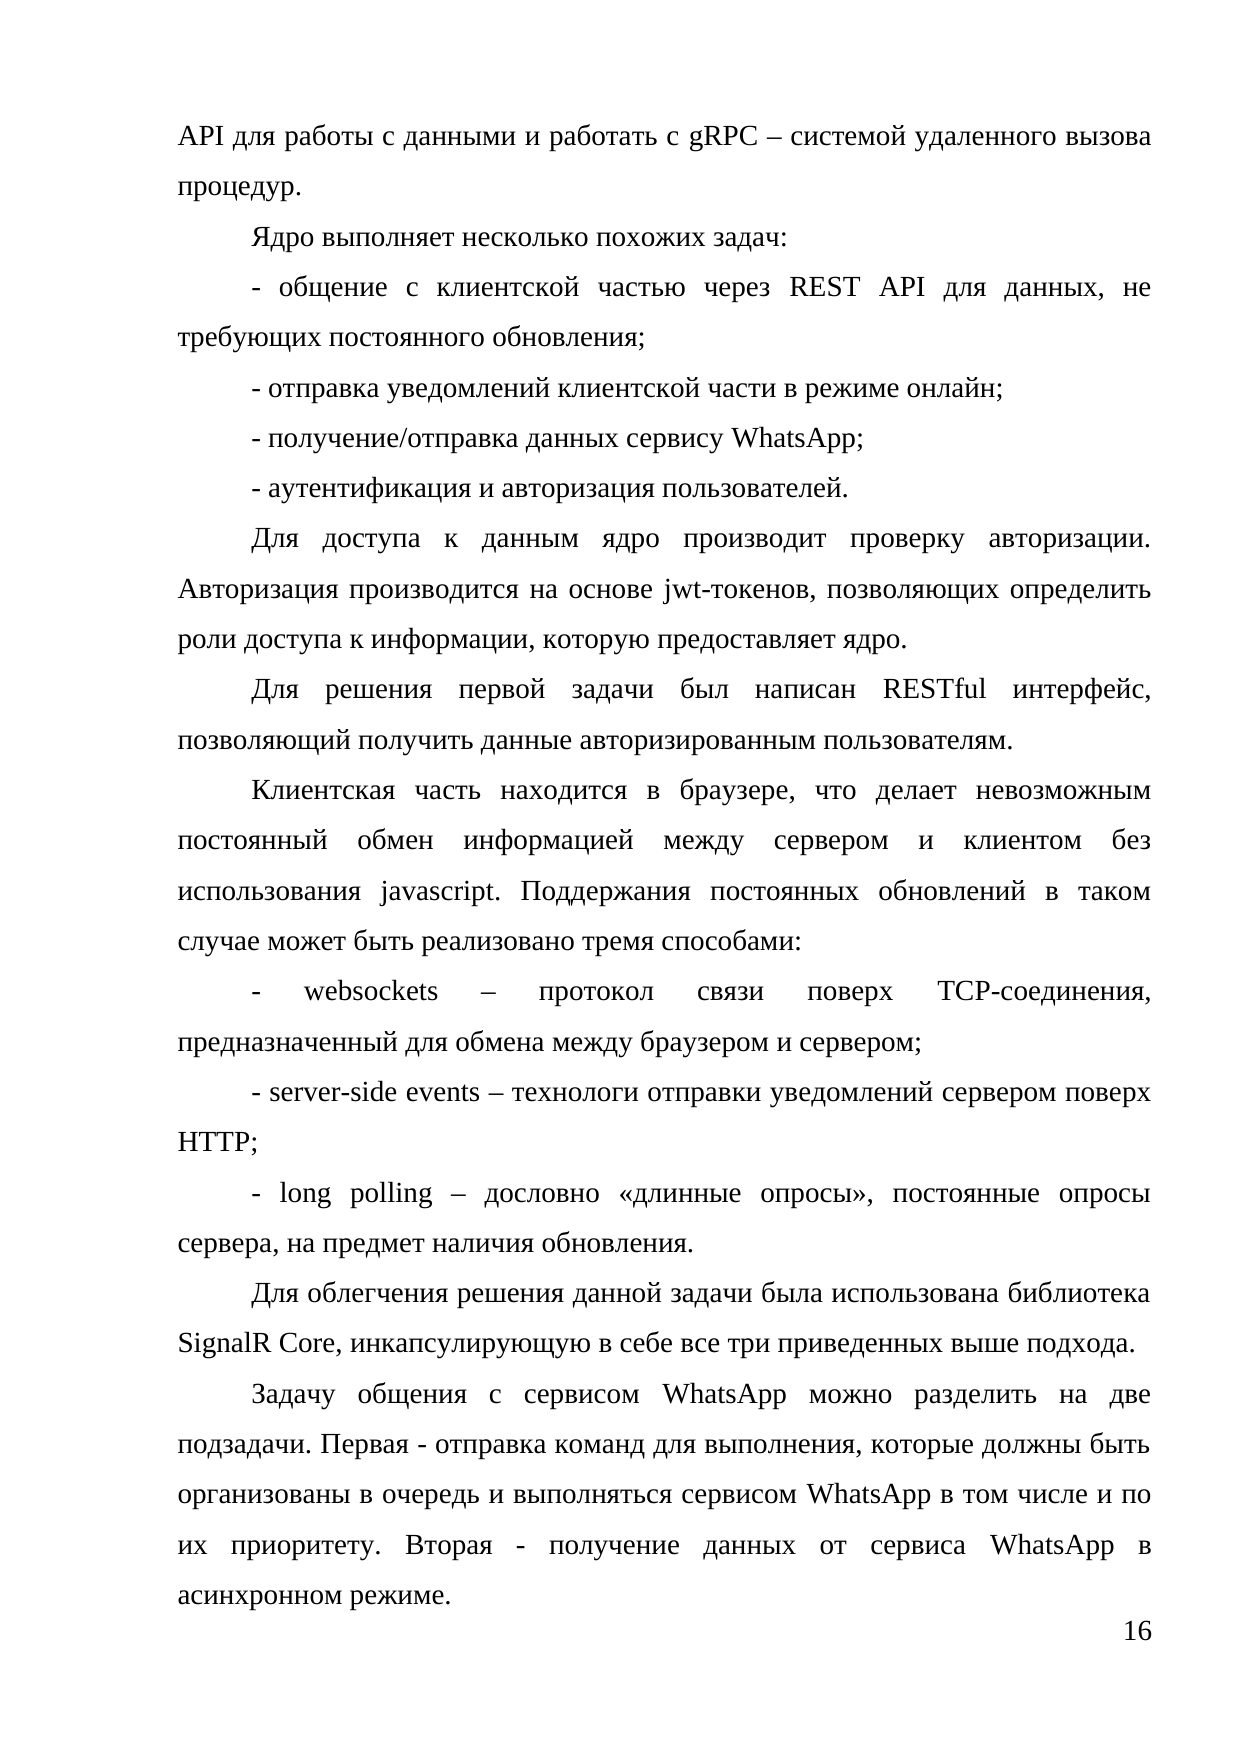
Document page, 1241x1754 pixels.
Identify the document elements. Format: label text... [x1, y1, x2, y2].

text Клиентская часть находится в браузере, что делает невозможным постоянный обмен информацией между сервером и клиентом без использования javascript. Поддержания постоянных обновлений в таком случае может быть реализовано тремя способами: [177, 772, 1152, 957]
text - server-side events – технологи отправки уведомлений сервером поверх HTTP; [177, 1074, 1152, 1158]
text Для облегчения решения данной задачи была использована библиотека SignalR Core, инкапсулирующую в себе все три приведенных выше подхода. [177, 1275, 1152, 1359]
text Задачу общения с сервисом WhatsApp можно разделить на две подзадачи. Первая - отправка команд для выполнения, которые должны быть организованы в очередь и выполняться сервисом WhatsApp в том числе и по их приоритету. Вторая - получение данных от сервиса WhatsApp в асинхронном режиме. [177, 1376, 1152, 1611]
text - общение с клиентской частью через REST API для данных, не требующих постоянного обновления; [177, 269, 1152, 353]
text - long polling – дословно «длинные опросы», постоянные опросы сервера, на предмет наличия обновления. [177, 1175, 1152, 1258]
text Для доступа к данным ядро производит проверку авторизации. Авторизация производится на основе jwt-токенов, позволяющих определить роли доступа к информации, которую предоставляет ядро. [177, 521, 1152, 655]
text - получение/отправка данных сервису WhatsApp; [177, 420, 1152, 453]
text - отправка уведомлений клиентской части в режиме онлайн; [177, 370, 1152, 403]
text - websockets – протокол связи поверх TCP-соединения, предназначенный для обмена между браузером и сервером; [177, 973, 1152, 1057]
text Для решения первой задачи был написан RESTful интерфейс, позволяющий получить данные авторизированным пользователям. [177, 672, 1152, 755]
text - аутентификация и авторизация пользователей. [177, 470, 1152, 504]
text Ядро выполняет несколько похожих задач: [177, 219, 1152, 252]
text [177, 118, 1152, 202]
